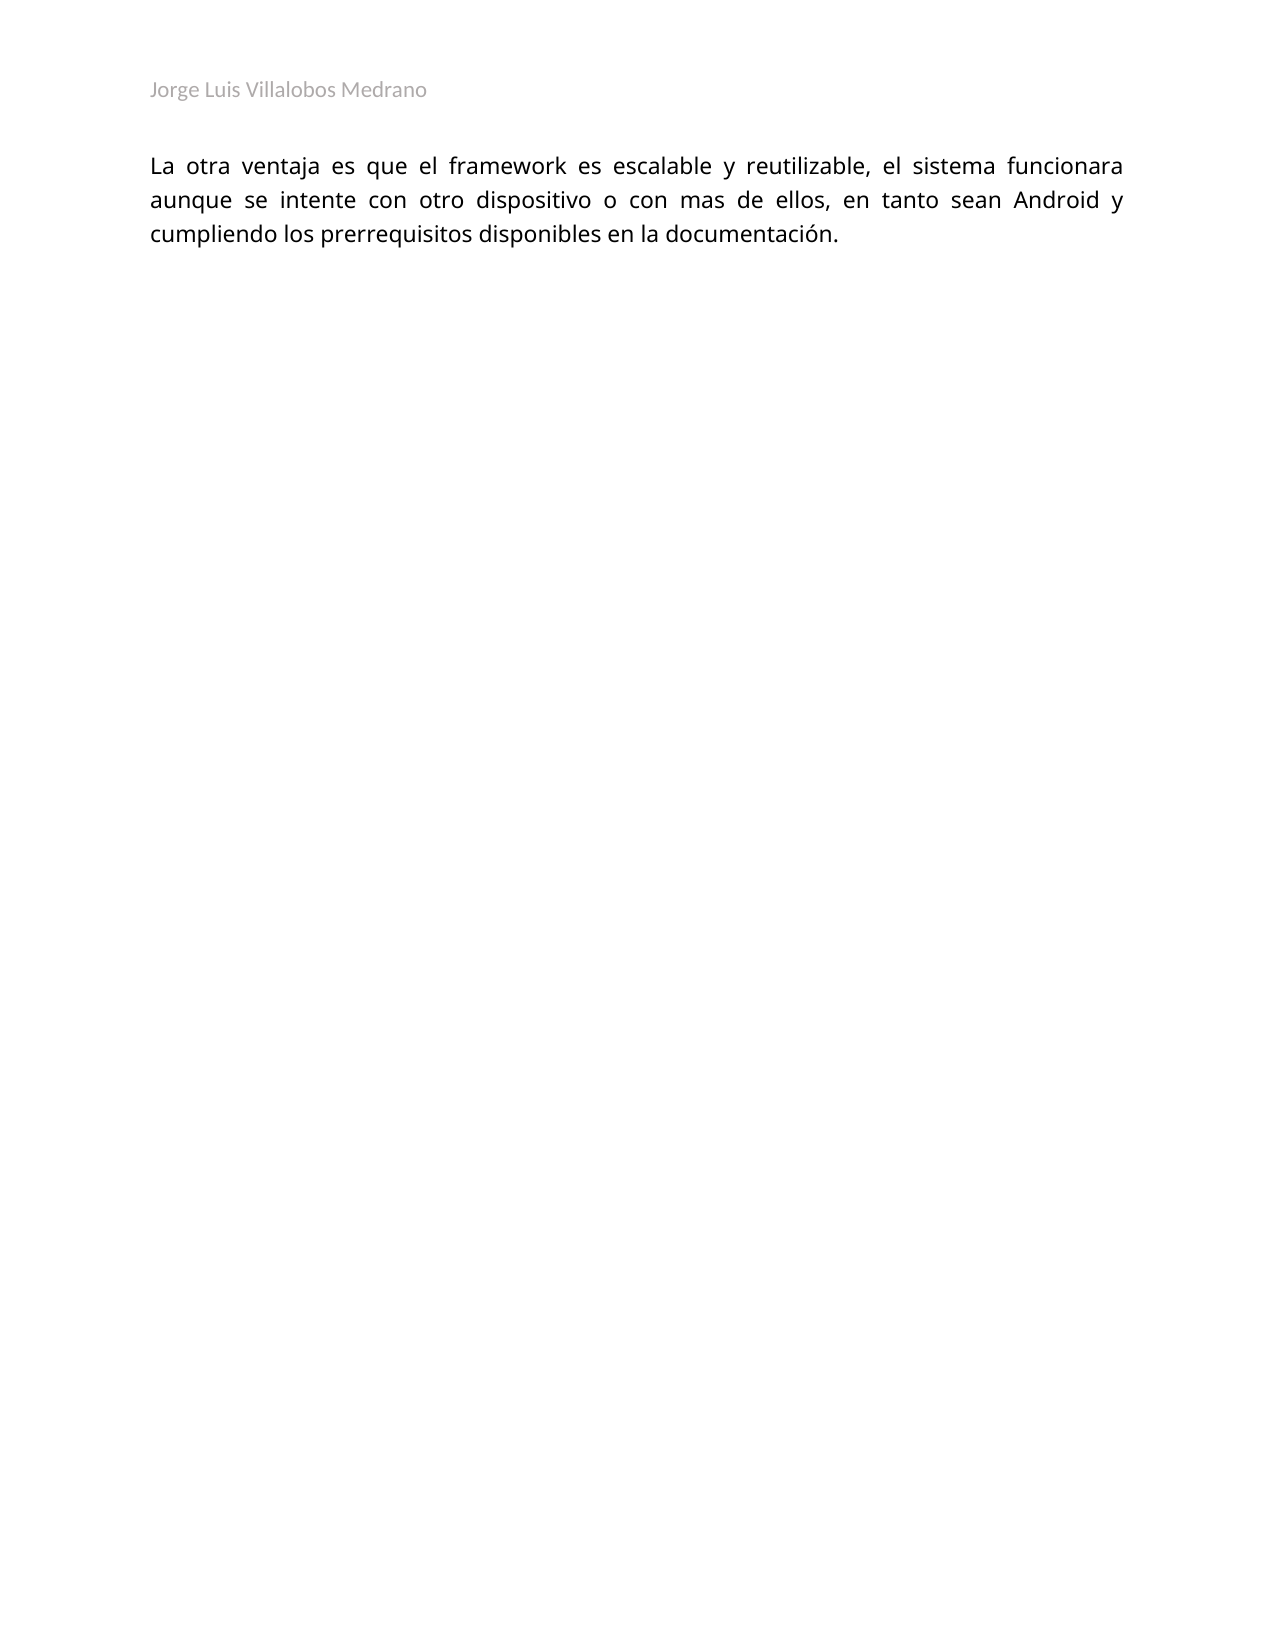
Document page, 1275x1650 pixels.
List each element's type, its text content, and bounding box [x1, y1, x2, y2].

text La otra ventaja es que el framework es escalable y reutilizable, el sistema funcionara aunque se intente con otro dispositivo o con mas de ellos, en tanto sean Android y cumpliendo los prerrequisitos disponibles en la documentación. [150, 150, 1125, 249]
